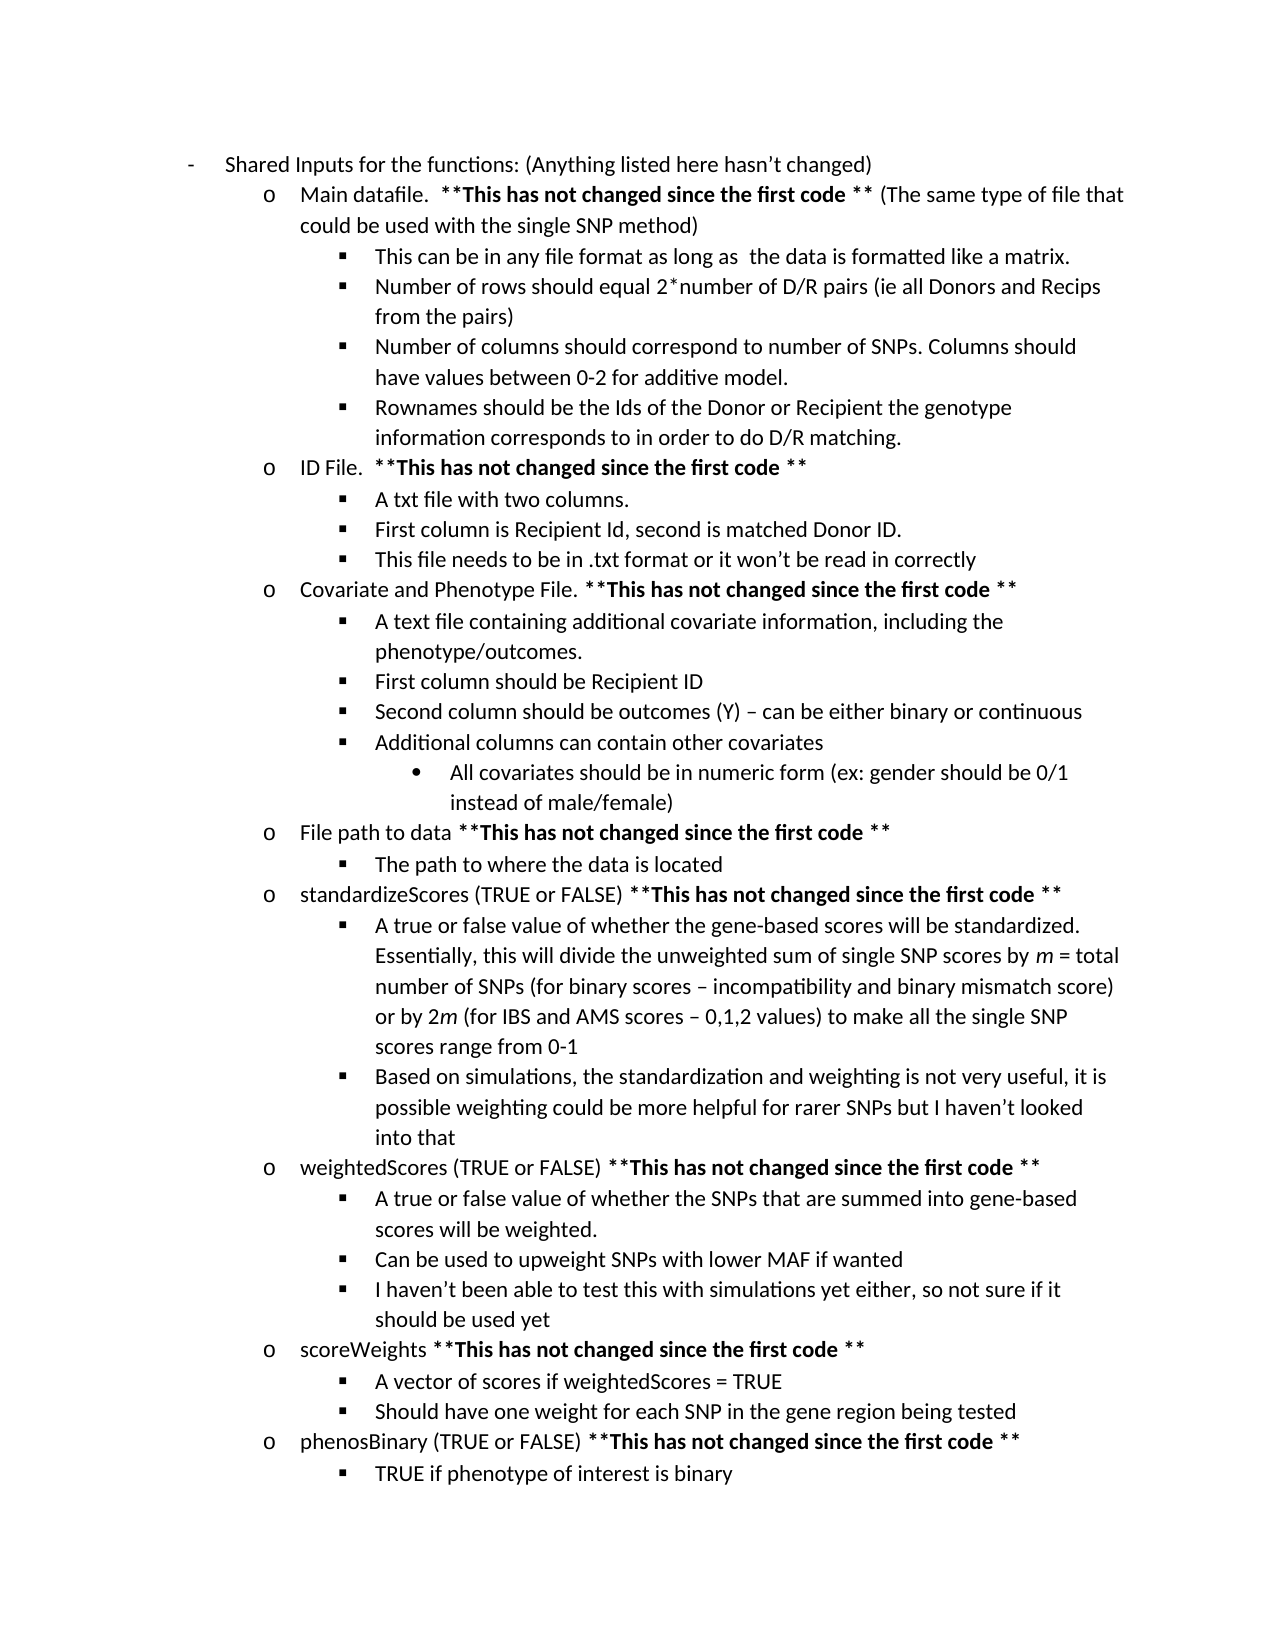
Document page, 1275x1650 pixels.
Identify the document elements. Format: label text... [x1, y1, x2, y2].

list I haven’t been able to test this with simulations yet either, so not sure if it should be used yet [337, 1275, 1125, 1333]
list The path to where the data is located [337, 850, 1125, 878]
list A txt file with two columns. [337, 485, 1125, 513]
list First column should be Recipient ID [337, 667, 1125, 695]
list A true or false value of whether the SNPs that are summed into gene-based scores will be weighted. [337, 1184, 1125, 1243]
list Shared Inputs for the functions: (Anything listed here hasn’t changed) [187, 150, 1125, 178]
list This can be in any file format as long as the data is formatted like a matrix. [337, 242, 1125, 270]
list Should have one weight for each SNP in the gene region being tested [337, 1397, 1125, 1425]
list A true or false value of whether the gene-based scores will be standardized. Essentially, this will divide the unweighted sum of single SNP scores by m = total number of SNPs (for binary scores – incompatibility and binary mismatch score) or by 2m (for IBS and AMS scores – 0,1,2 values) to make all the single SNP scores range from 0-1 [337, 911, 1125, 1060]
list Based on simulations, the standardization and weighting is not very useful, it is possible weighting could be more helpful for rarer SNPs but I haven’t looked into that [337, 1062, 1125, 1151]
list scoreWeights **This has not changed since the first code ** [262, 1336, 1125, 1365]
list First column is Recipient Id, second is matched Donor ID. [337, 515, 1125, 543]
list A text file containing additional covariate information, including the phenotype/outcomes. [337, 607, 1125, 665]
list Number of columns should correspond to number of SNPs. Columns should have values between 0-2 for additive model. [337, 332, 1125, 391]
list weightedScores (TRUE or FALSE) **This has not changed since the first code ** [262, 1153, 1125, 1182]
list ID File. **This has not changed since the first code ** [262, 453, 1125, 482]
list File path to data **This has not changed since the first code ** [262, 818, 1125, 847]
list Main datafile. **This has not changed since the first code ** (The same type of file that could be used with the single SNP method) [262, 180, 1125, 239]
list All covariates should be in numeric form (ex: gender should be 0/1 instead of male/female) [412, 758, 1125, 816]
list Additional columns can contain other covariates [337, 728, 1125, 756]
list Covariate and Phenotype File. **This has not changed since the first code ** [262, 575, 1125, 604]
list Number of rows should equal 2*number of D/R pairs (ie all Donors and Recips from the pairs) [337, 272, 1125, 330]
list phenosBinary (TRUE or FALSE) **This has not changed since the first code ** [262, 1427, 1125, 1457]
list A vector of scores if weightedScores = TRUE [337, 1367, 1125, 1395]
list Rownames should be the Ids of the Donor or Recipient the genotype information corresponds to in order to do D/R matching. [337, 393, 1125, 451]
list Can be used to upweight SNPs with lower MAF if wanted [337, 1245, 1125, 1273]
list Second column should be outcomes (Y) – can be either binary or continuous [337, 697, 1125, 725]
list standardizeScores (TRUE or FALSE) **This has not changed since the first code ** [262, 880, 1125, 909]
list TRUE if phenotype of interest is binary [337, 1459, 1125, 1487]
list This file needs to be in .txt format or it won’t be read in correctly [337, 545, 1125, 573]
